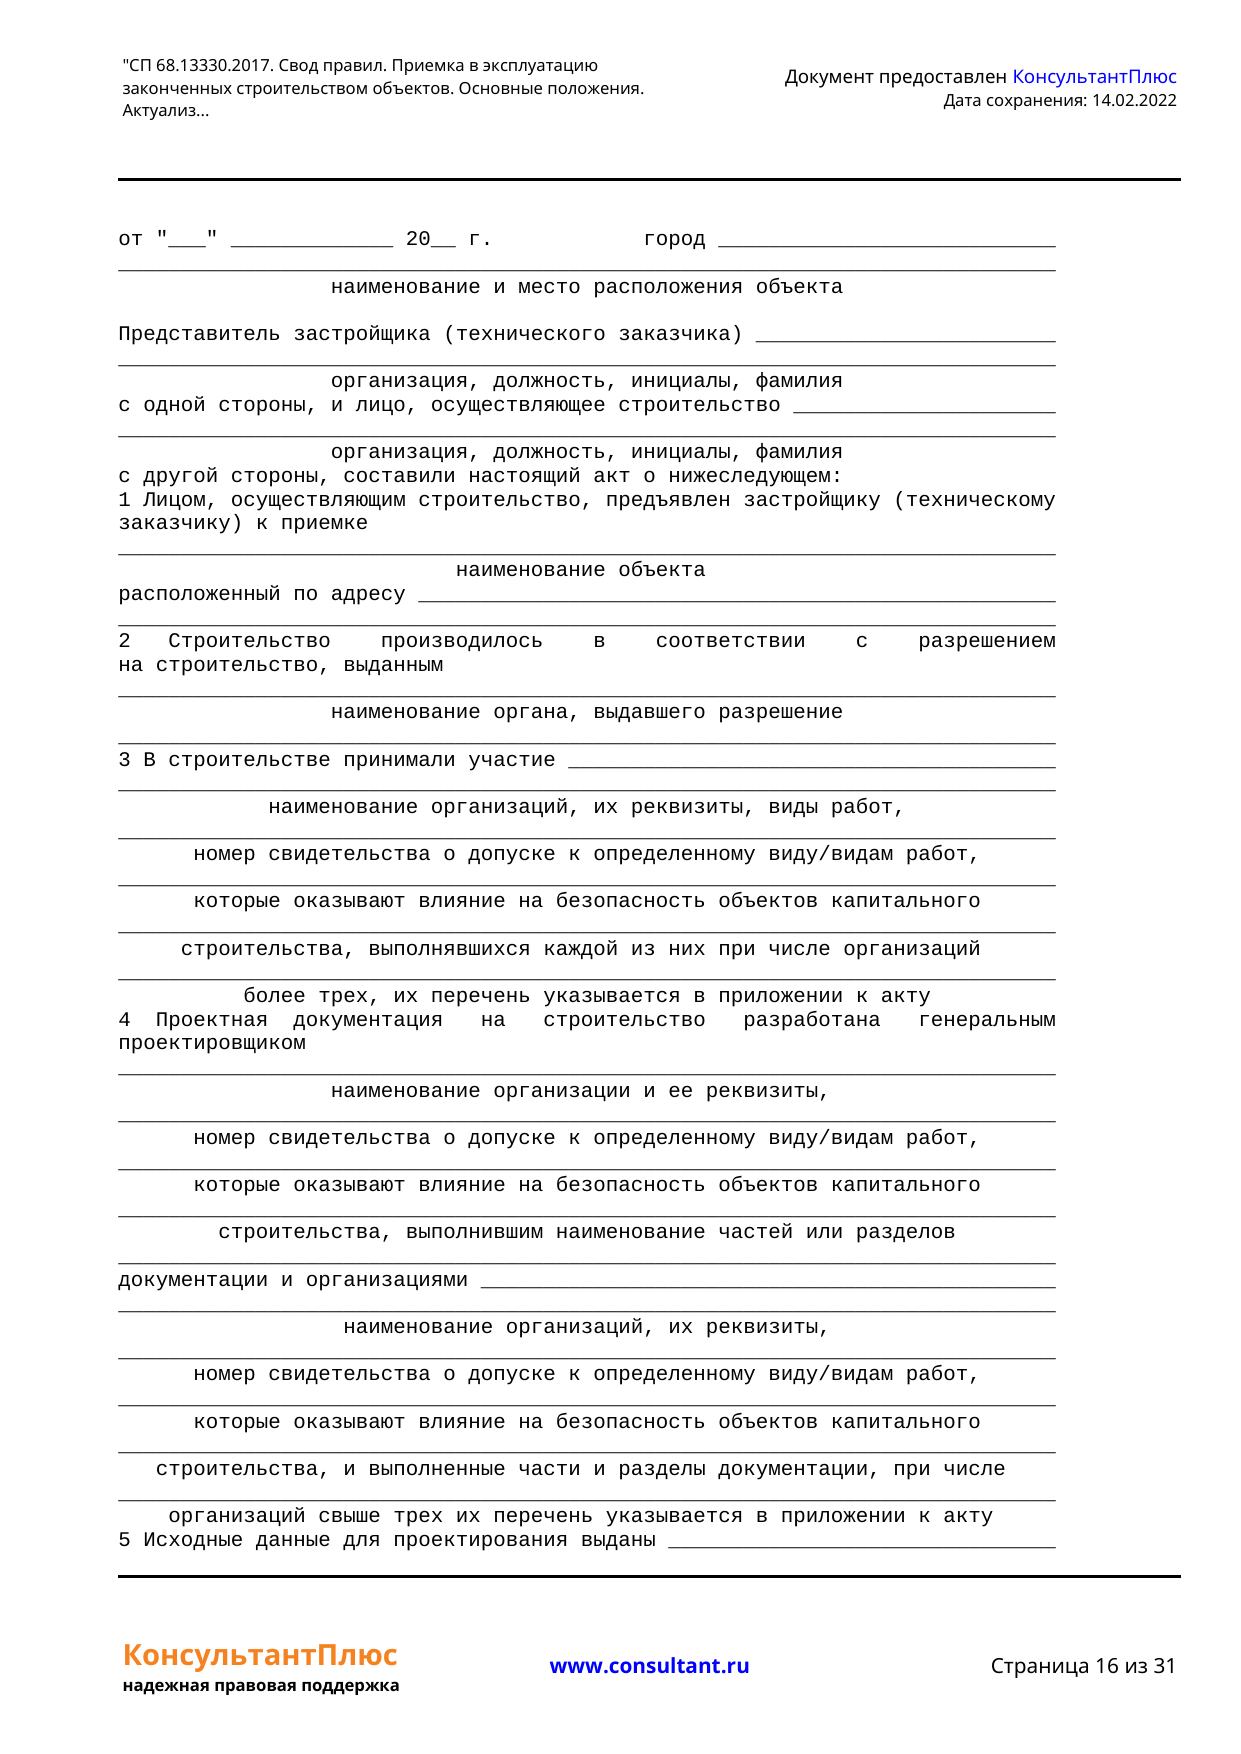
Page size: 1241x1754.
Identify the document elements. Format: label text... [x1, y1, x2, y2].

text ___________________________________________________________________________ [118, 1198, 1181, 1222]
text организация, должность, инициалы, фамилия [118, 370, 1181, 394]
text организаций свыше трех их перечень указывается в приложении к акту [118, 1505, 1181, 1529]
text ___________________________________________________________________________ [118, 961, 1181, 985]
text ___________________________________________________________________________ [118, 1340, 1181, 1363]
text 1 Лицом, осуществляющим строительство, предъявлен застройщику (техническому [118, 488, 1181, 512]
text ___________________________________________________________________________ [118, 418, 1181, 441]
text ___________________________________________________________________________ [118, 536, 1181, 559]
text строительства, выполнившим наименование частей или разделов [118, 1222, 1181, 1245]
text наименование и место расположения объекта [118, 276, 1181, 299]
text ___________________________________________________________________________ [118, 1103, 1181, 1127]
text номер свидетельства о допуске к определенному виду/видам работ, [118, 1127, 1181, 1151]
text проектировщиком [118, 1032, 1181, 1056]
text ___________________________________________________________________________ [118, 252, 1181, 276]
text ___________________________________________________________________________ [118, 1387, 1181, 1411]
text ___________________________________________________________________________ [118, 678, 1181, 701]
text 2 Строительство производилось в соответствии с разрешением [118, 630, 1181, 654]
text с другой стороны, составили настоящий акт о нижеследующем: [118, 465, 1181, 488]
text документации и организациями ______________________________________________ [118, 1269, 1181, 1292]
text наименование организаций, их реквизиты, [118, 1316, 1181, 1340]
text заказчику) к приемке [118, 512, 1181, 536]
text номер свидетельства о допуске к определенному виду/видам работ, [118, 843, 1181, 867]
text Представитель застройщика (технического заказчика) ________________________ [118, 323, 1181, 347]
text наименование органа, выдавшего разрешение [118, 701, 1181, 725]
text расположенный по адресу ___________________________________________________ [118, 583, 1181, 607]
text номер свидетельства о допуске к определенному виду/видам работ, [118, 1363, 1181, 1387]
text на строительство, выданным [118, 654, 1181, 678]
text наименование организаций, их реквизиты, виды работ, [118, 796, 1181, 819]
text строительства, и выполненные части и разделы документации, при числе [118, 1458, 1181, 1482]
text с одной стороны, и лицо, осуществляющее строительство _____________________ [118, 394, 1181, 418]
text ___________________________________________________________________________ [118, 607, 1181, 630]
text ___________________________________________________________________________ [118, 725, 1181, 749]
text ___________________________________________________________________________ [118, 772, 1181, 796]
text ___________________________________________________________________________ [118, 819, 1181, 843]
text ___________________________________________________________________________ [118, 1245, 1181, 1269]
text которые оказывают влияние на безопасность объектов капитального [118, 1174, 1181, 1198]
text ___________________________________________________________________________ [118, 347, 1181, 370]
text наименование объекта [118, 559, 1181, 583]
text ___________________________________________________________________________ [118, 1292, 1181, 1316]
text которые оказывают влияние на безопасность объектов капитального [118, 1411, 1181, 1434]
text организация, должность, инициалы, фамилия [118, 441, 1181, 465]
text строительства, выполнявшихся каждой из них при числе организаций [118, 938, 1181, 961]
text наименование организации и ее реквизиты, [118, 1080, 1181, 1103]
text ___________________________________________________________________________ [118, 914, 1181, 938]
text ___________________________________________________________________________ [118, 1434, 1181, 1458]
text от "___" _____________ 20__ г. город ___________________________ [118, 228, 1181, 252]
text которые оказывают влияние на безопасность объектов капитального [118, 891, 1181, 914]
text ___________________________________________________________________________ [118, 1151, 1181, 1174]
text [118, 1482, 1181, 1505]
text ___________________________________________________________________________ [118, 1056, 1181, 1080]
text ___________________________________________________________________________ [118, 867, 1181, 891]
text 3 В строительстве принимали участие _______________________________________ [118, 749, 1181, 772]
text более трех, их перечень указывается в приложении к акту [118, 985, 1181, 1009]
text 4 Проектная документация на строительство разработана генеральным [118, 1009, 1181, 1032]
text 5 Исходные данные для проектирования выданы _______________________________ [118, 1529, 1181, 1553]
